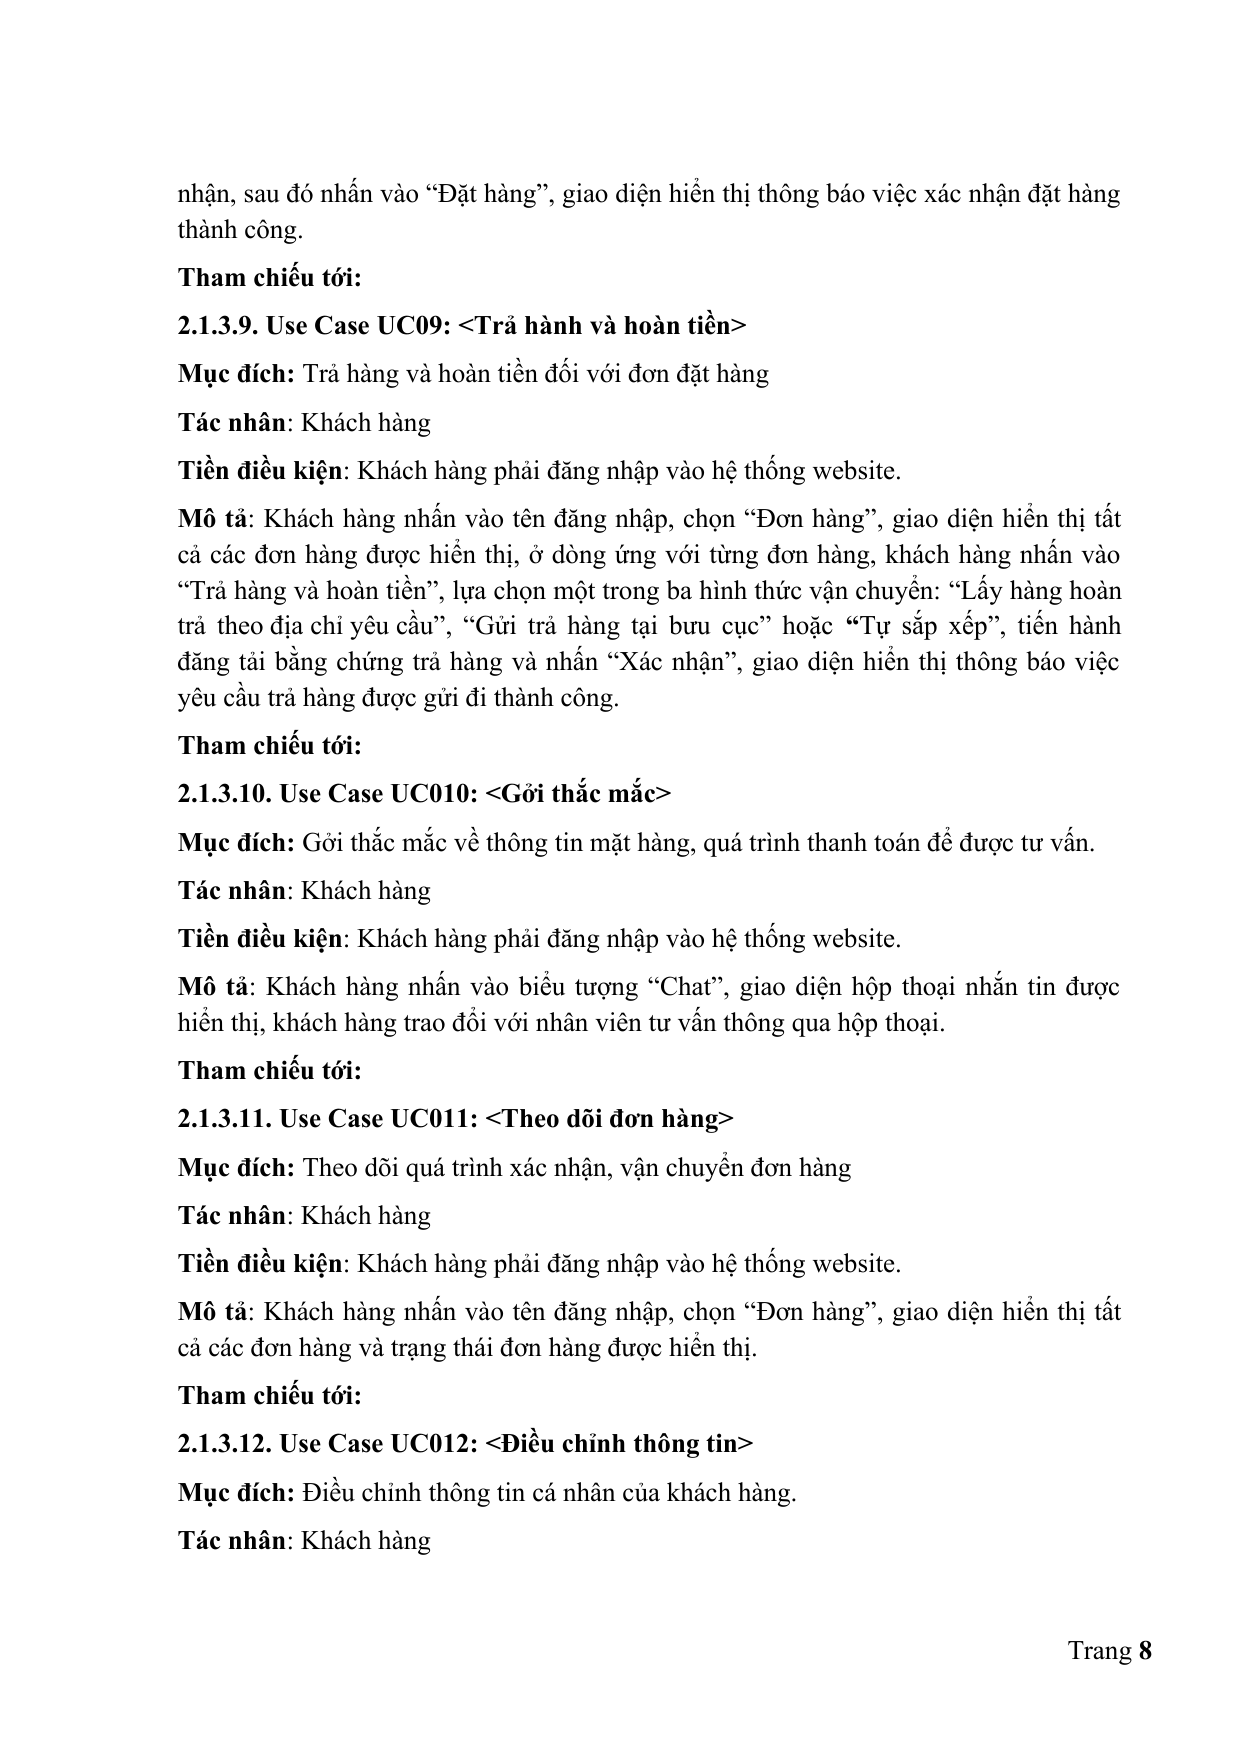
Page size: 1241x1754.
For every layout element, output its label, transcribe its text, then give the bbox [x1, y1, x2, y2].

text Tiền điều kiện: Khách hàng phải đăng nhập vào hệ thống website. [177, 922, 1122, 953]
text 2.1.3.11. Use Case UC011: <Theo dõi đơn hàng> [177, 1102, 1122, 1134]
text Tác nhân: Khách hàng [177, 874, 1122, 905]
text Tiền điều kiện: Khách hàng phải đăng nhập vào hệ thống website. [177, 1247, 1122, 1278]
text Mô tả: Khách hàng nhấn vào tên đăng nhập, chọn “Đơn hàng”, giao diện hiển thị tất cả các đơn hàng được hiển thị, ở dòng ứng với từng đơn hàng, khách hàng nhấn vào “Trả hàng và hoàn tiền”, lựa chọn một trong ba hình thức vận chuyển: “Lấy hàng hoàn trả theo địa chỉ yêu cầu”, “Gửi trả hàng tại bưu cục” hoặc “Tự sắp xếp”, tiến hành đăng tải bằng chứng trả hàng và nhấn “Xác nhận”, giao diện hiển thị thông báo việc yêu cầu trả hàng được gửi đi thành công. [177, 676, 1122, 712]
text Mô tả: Khách hàng nhấn vào biểu tượng “Chat”, giao diện hộp thoại nhắn tin được hiển thị, khách hàng trao đổi với nhân viên tư vấn thông qua hộp thoại. [177, 970, 1122, 1037]
text Tham chiếu tới: [177, 729, 1122, 760]
text 2.1.3.10. Use Case UC010: <Gởi thắc mắc> [177, 777, 1122, 808]
text 2.1.3.12. Use Case UC012: <Điều chỉnh thông tin> [177, 1428, 1122, 1459]
text Tác nhân: Khách hàng [177, 1524, 1122, 1555]
text Mục đích: Gởi thắc mắc về thông tin mặt hàng, quá trình thanh toán để được tư vấn. [177, 826, 1122, 857]
text Tác nhân: Khách hàng [177, 406, 1122, 437]
text Tham chiếu tới: [177, 261, 1122, 292]
text Tham chiếu tới: [177, 1379, 1122, 1411]
text Mô tả: Khách hàng nhấn vào tên đăng nhập, chọn “Đơn hàng”, giao diện hiển thị tất cả các đơn hàng được hiển thị, ở dòng ứng với từng đơn hàng, khách hàng nhấn vào “Trả hàng và hoàn tiền”, lựa chọn một trong ba hình thức vận chuyển: “Lấy hàng hoàn trả theo địa chỉ yêu cầu”, “Gửi trả hàng tại bưu cục” hoặc “Tự sắp xếp”, tiến hành đăng tải bằng chứng trả hàng và nhấn “Xác nhận”, giao diện hiển thị thông báo việc yêu cầu trả hàng được gửi đi thành công. [177, 502, 1122, 645]
text Mục đích: Trả hàng và hoàn tiền đối với đơn đặt hàng [177, 358, 1122, 389]
text Mục đích: Theo dõi quá trình xác nhận, vận chuyển đơn hàng [177, 1151, 1122, 1182]
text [177, 177, 1122, 244]
text Tham chiếu tới: [177, 1054, 1122, 1085]
text Mục đích: Điều chỉnh thông tin cá nhân của khách hàng. [177, 1476, 1122, 1507]
text Tác nhân: Khách hàng [177, 1199, 1122, 1230]
text Tiền điều kiện: Khách hàng phải đăng nhập vào hệ thống website. [177, 454, 1122, 485]
text 2.1.3.9. Use Case UC09: <Trả hành và hoàn tiền> [177, 309, 1122, 341]
text Mô tả: Khách hàng nhấn vào tên đăng nhập, chọn “Đơn hàng”, giao diện hiển thị tất cả các đơn hàng và trạng thái đơn hàng được hiển thị. [177, 1295, 1122, 1362]
